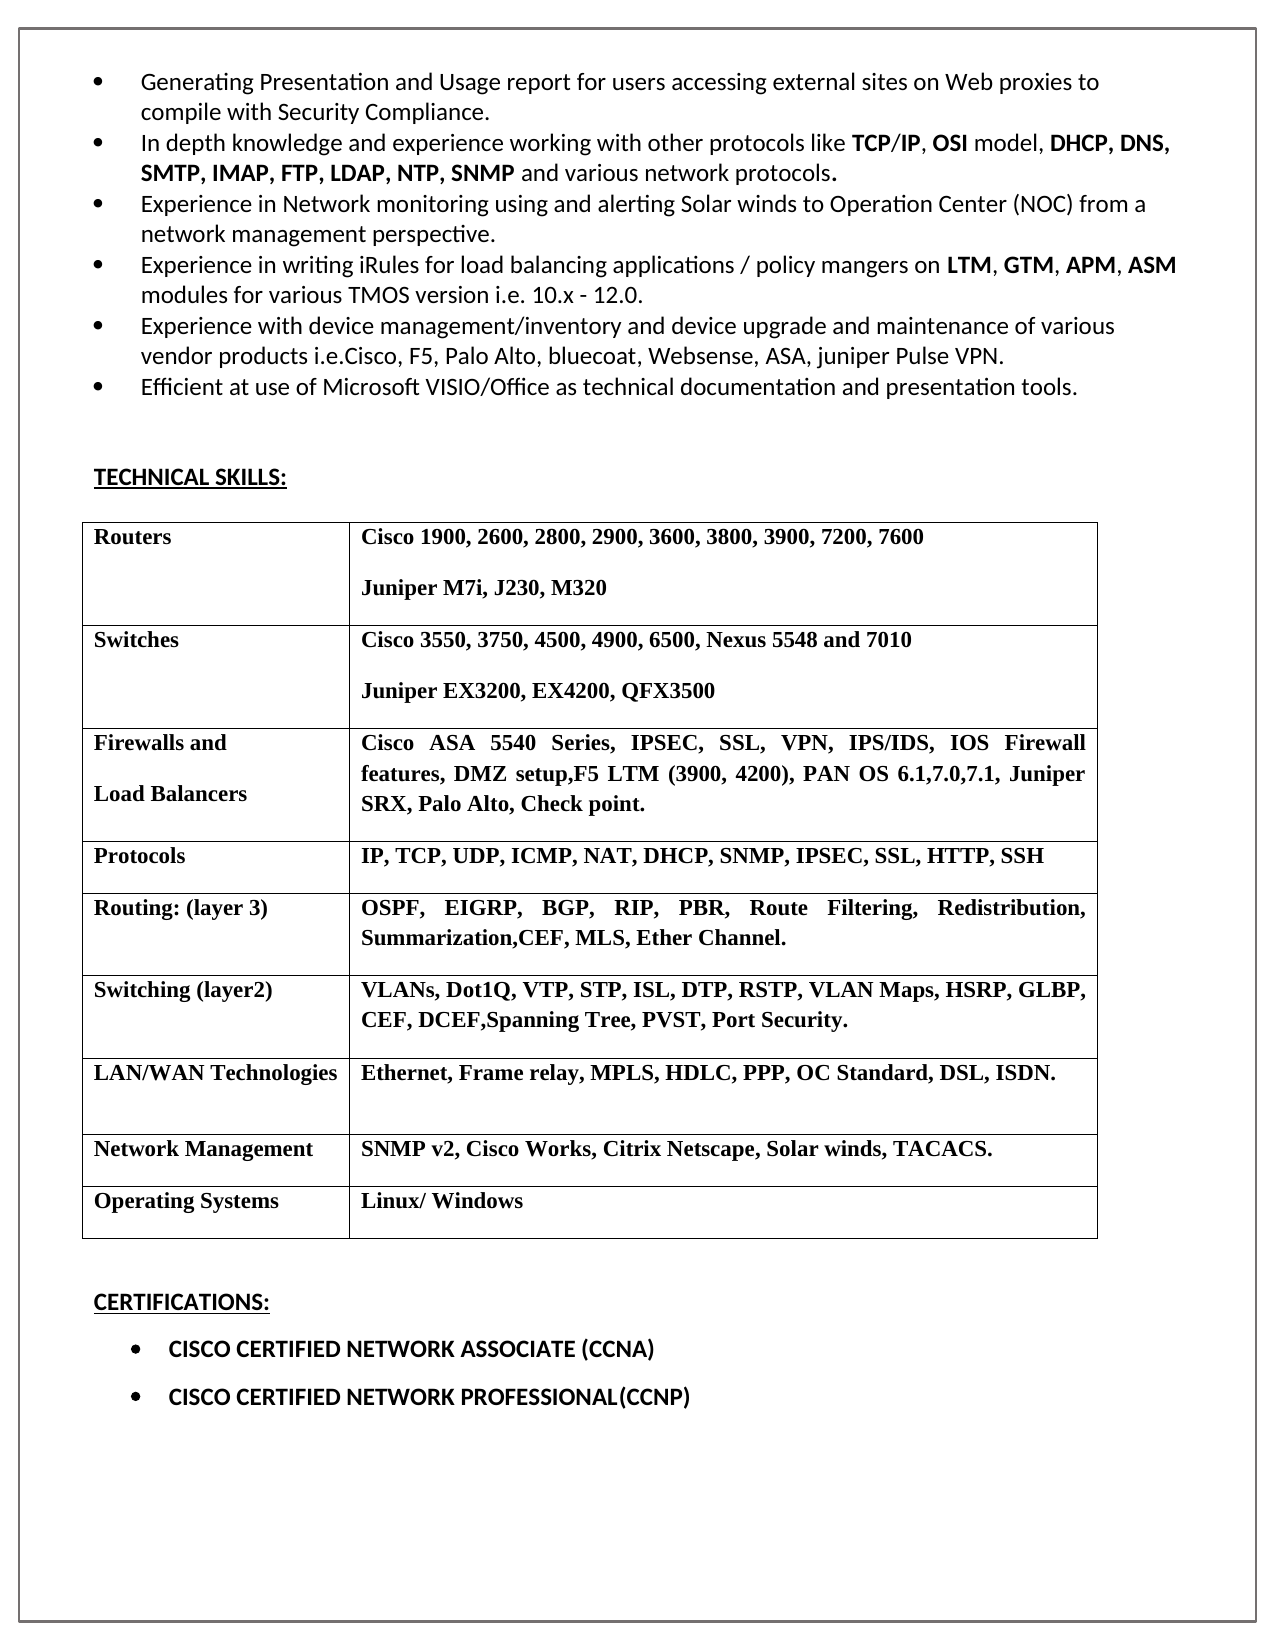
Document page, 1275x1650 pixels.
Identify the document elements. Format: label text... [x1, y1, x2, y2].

list Efficient at use of Microsoft VISIO/Office as technical documentation and presentation tools. [94, 371, 1181, 401]
table_cell VLANs, Dot1Q, VTP, STP, ISL, DTP, RSTP, VLAN Maps, HSRP, GLBP, CEF, DCEF,Spanning Tree, PVST, Port Security. [350, 976, 1097, 1057]
text TECHNICAL SKILLS: [94, 461, 1181, 492]
list In depth knowledge and experience working with other protocols like TCP/IP, OSI model, DHCP, DNS, SMTP, IMAP, FTP, LDAP, NTP, SNMP and various network protocols. [94, 127, 1181, 188]
table_cell Firewalls and Load Balancers [83, 729, 349, 841]
table_cell Switching (layer2) [83, 976, 349, 1057]
table_cell Network Management [83, 1135, 349, 1186]
table_cell Operating Systems [83, 1187, 349, 1238]
list Experience in Network monitoring using and alerting Solar winds to Operation Center (NOC) from a network management perspective. [94, 188, 1181, 249]
table_cell Cisco 3550, 3750, 4500, 4900, 6500, Nexus 5548 and 7010 Juniper EX3200, EX4200, QFX3500 [350, 626, 1097, 728]
table_header Cisco 1900, 2600, 2800, 2900, 3600, 3800, 3900, 7200, 7600 Juniper M7i, J230, M320 [350, 523, 1097, 625]
table_cell SNMP v2, Cisco Works, Citrix Netscape, Solar winds, TACACS. [350, 1135, 1097, 1186]
table_cell Ethernet, Frame relay, MPLS, HDLC, PPP, OC Standard, DSL, ISDN. [350, 1059, 1097, 1134]
text CERTIFICATIONS: [94, 1286, 1181, 1317]
table_header Routers [83, 523, 349, 625]
table_cell Linux/ Windows [350, 1187, 1097, 1238]
list CISCO CERTIFIED NETWORK PROFESSIONAL (CCNP) [131, 1381, 1181, 1411]
list Experience in writing iRules for load balancing applications / policy mangers on LTM, GTM, APM, ASM modules for various TMOS version i.e. 10.x - 12.0. [94, 249, 1181, 310]
table_cell OSPF, EIGRP, BGP, RIP, PBR, Route Filtering, Redistribution, Summarization,CEF, MLS, Ether Channel. [350, 894, 1097, 975]
list Generating Presentation and Usage report for users accessing external sites on Web proxies to compile with Security Compliance. [94, 66, 1181, 127]
table_cell Routing: (layer 3) [83, 894, 349, 975]
table_cell LAN/WAN Technologies [83, 1059, 349, 1134]
table_cell Switches [83, 626, 349, 728]
table_cell Protocols [83, 842, 349, 893]
table_cell IP, TCP, UDP, ICMP, NAT, DHCP, SNMP, IPSEC, SSL, HTTP, SSH [350, 842, 1097, 893]
list CISCO CERTIFIED NETWORK ASSOCIATE (CCNA) [131, 1334, 1181, 1364]
table_cell Cisco ASA 5540 Series, IPSEC, SSL, VPN, IPS/IDS, IOS Firewall features, DMZ setup,F5 LTM (3900, 4200), PAN OS 6.1,7.0,7.1, Juniper SRX, Palo Alto, Check point. [350, 729, 1097, 841]
list Experience with device management/inventory and device upgrade and maintenance of various vendor products i.e.Cisco, F5, Palo Alto, bluecoat, Websense, ASA, juniper Pulse VPN. [94, 310, 1181, 371]
